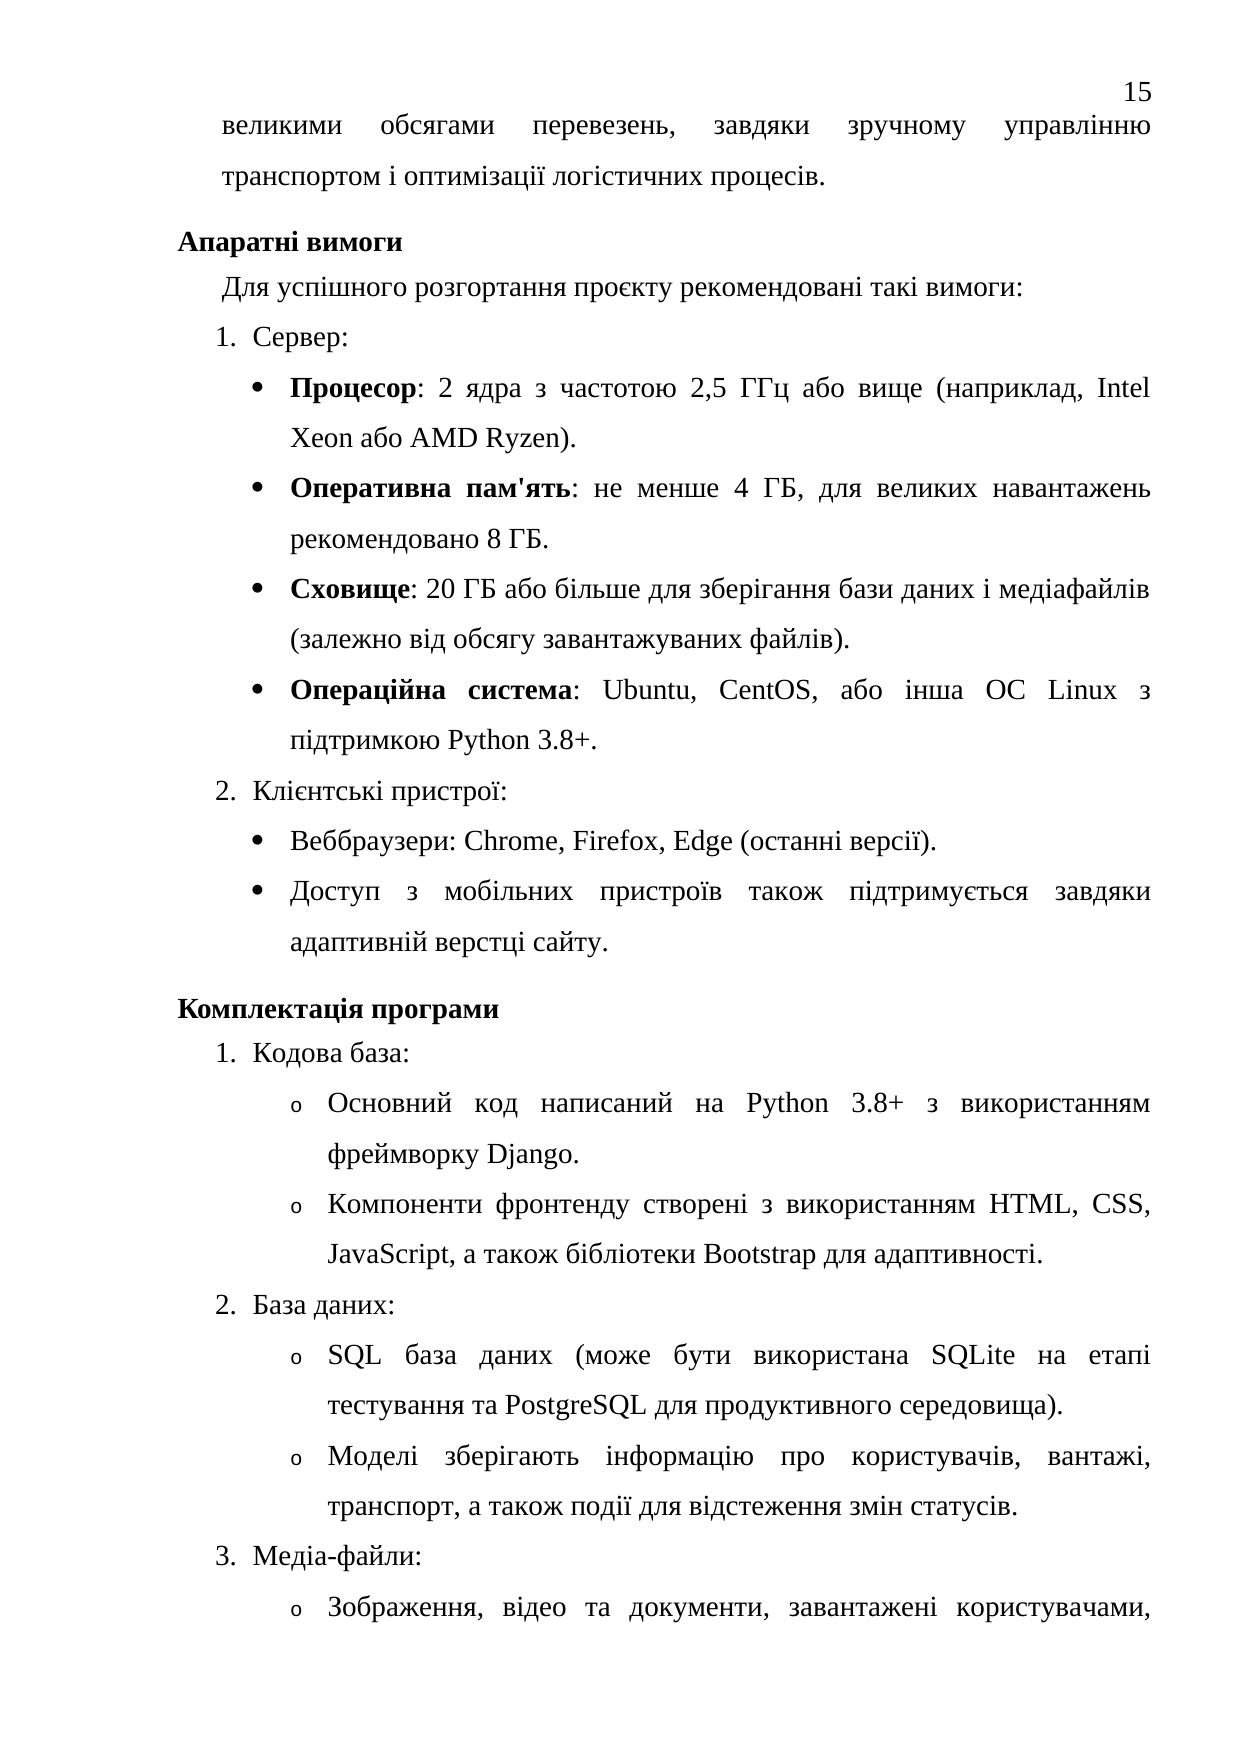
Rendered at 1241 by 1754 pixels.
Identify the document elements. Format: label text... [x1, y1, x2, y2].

list Веббраузери: Chrome, Firefox, Edge (останні версії). [252, 823, 1152, 857]
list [290, 1589, 1152, 1622]
list Моделі зберігають інформацію про користувачів, вантажі, транспорт, а також події для відстеження змін статусів. [290, 1438, 1152, 1522]
subtitle Апаратні вимоги [177, 224, 1152, 258]
list Клієнтські пристрої: [215, 773, 1152, 806]
list Процесор: 2 ядра з частотою 2,5 ГГц або вище (наприклад, Intel Xeon або AMD Ryzen). [252, 370, 1152, 454]
list Кодова база: [215, 1035, 1152, 1069]
list Основний код написаний на Python 3.8+ з використанням фреймворку Django. [290, 1086, 1152, 1169]
list База даних: [215, 1287, 1152, 1320]
list Медіа-файли: [215, 1538, 1152, 1572]
list Компоненти фронтенду створені з використанням HTML, CSS, JavaScript, а також бібліотеки Bootstrap для адаптивності. [290, 1186, 1152, 1270]
text Для успішного розгортання проєкту рекомендовані такі вимоги: [222, 269, 1152, 303]
subtitle Комплектація програми [177, 991, 1152, 1024]
list Операційна система: Ubuntu, CentOS, або інша ОС Linux з підтримкою Python 3.8+. [252, 672, 1152, 756]
list Сховище: 20 ГБ або більше для зберігання бази даних і медіафайлів (залежно від обсягу завантажуваних файлів). [252, 571, 1152, 655]
list Доступ з мобільних пристроїв також підтримується завдяки адаптивній верстці сайту. [252, 873, 1152, 957]
list Оперативна пам'ять: не менше 4 ГБ, для великих навантажень рекомендовано 8 ГБ. [252, 470, 1152, 554]
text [222, 107, 1152, 191]
list SQL база даних (може бути використана SQLite на етапі тестування та PostgreSQL для продуктивного середовища). [290, 1337, 1152, 1421]
list Сервер: [215, 319, 1152, 353]
